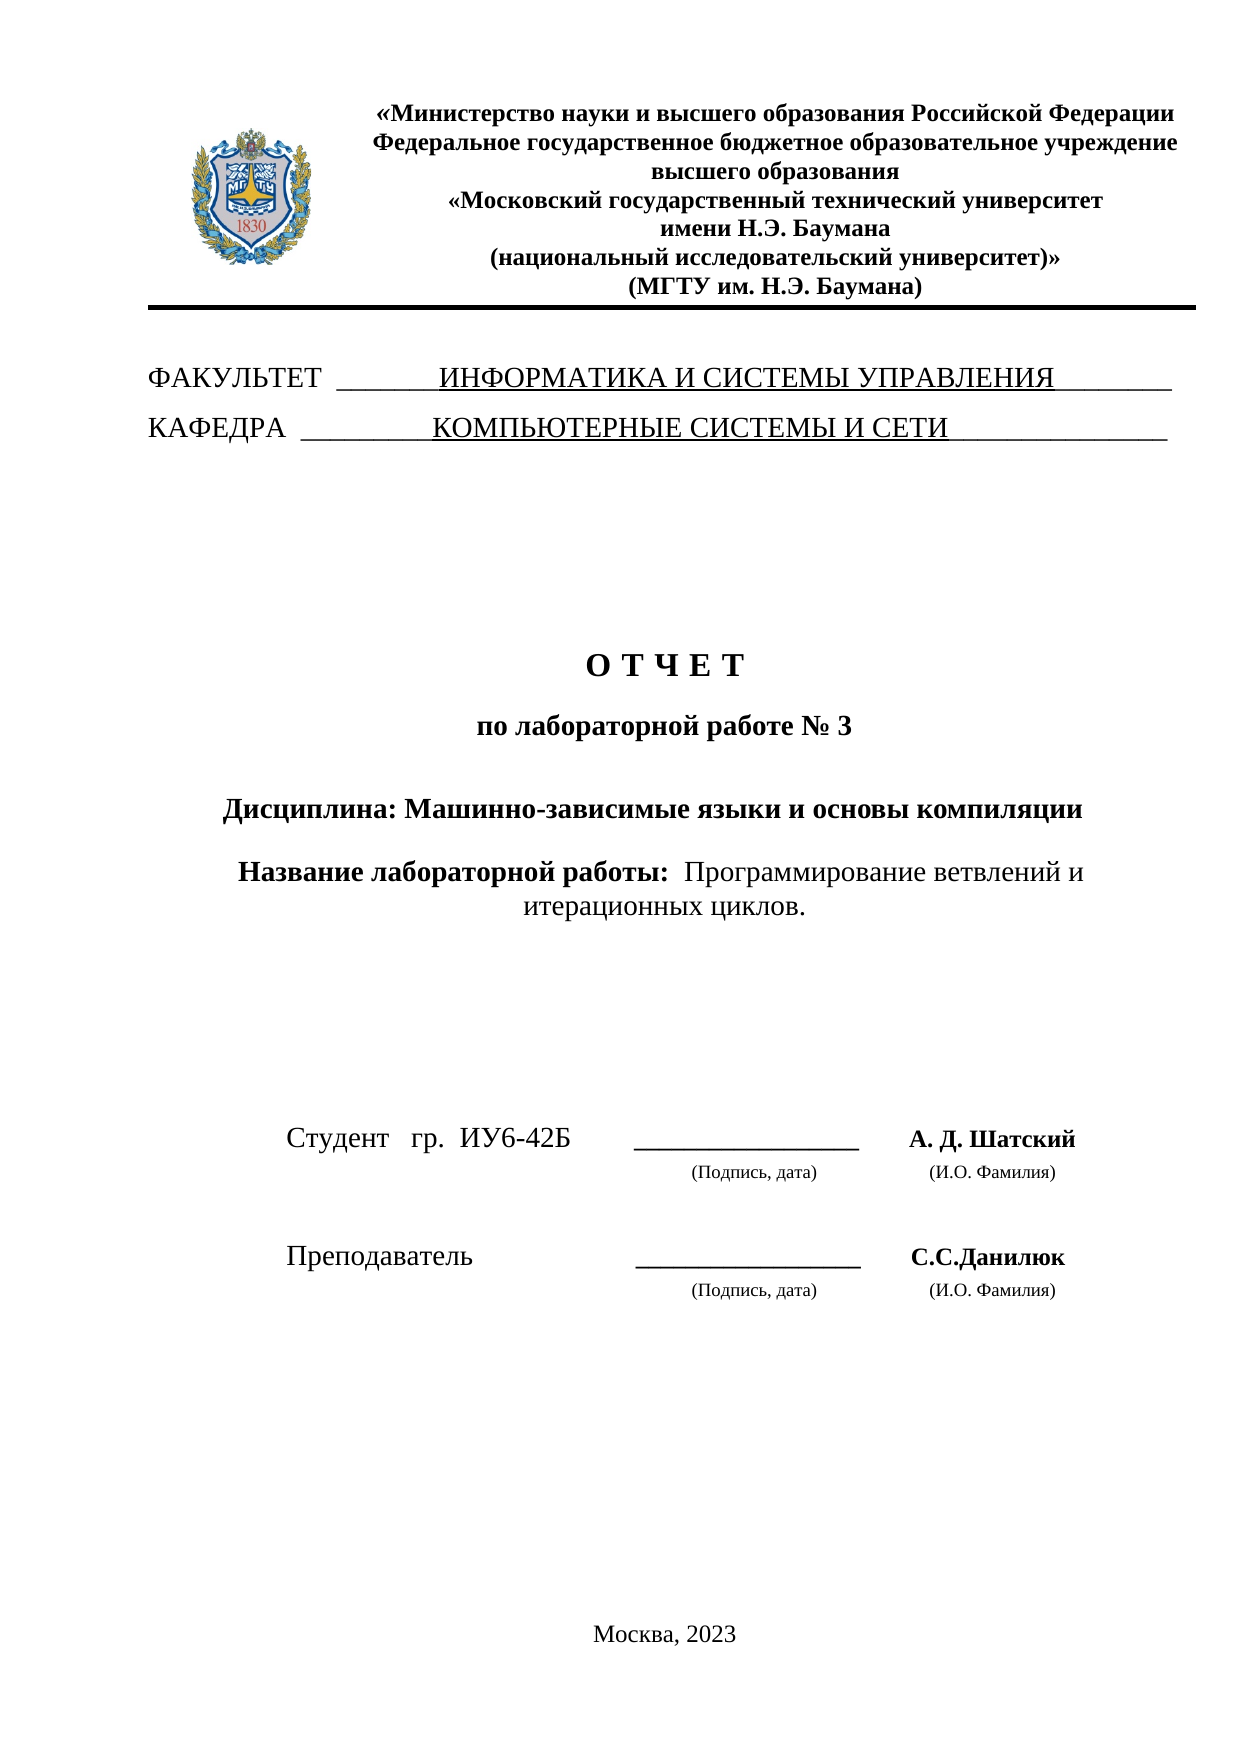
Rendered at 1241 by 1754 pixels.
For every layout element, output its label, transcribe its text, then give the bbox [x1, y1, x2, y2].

text (Подпись, дата) (И.О. Фамилия) [148, 1271, 1181, 1303]
table_header [148, 89, 354, 305]
text (Подпись, дата) (И.О. Фамилия) [148, 1154, 1181, 1185]
list ФАКУЛЬТЕТ _______ИНФОРМАТИКА И СИСТЕМЫ УПРАВЛЕНИЯ________ [148, 360, 1181, 393]
text по лабораторной работе № 3 [148, 708, 1181, 742]
picture [191, 128, 312, 265]
text КАФЕДРА _________КОМПЬЮТЕРНЫЕ СИСТЕМЫ И СЕТИ_______________ [148, 410, 1181, 444]
text Название лабораторной работы: Программирование ветвлений и итерационных циклов. [148, 854, 1181, 921]
table_header «Министерство науки и высшего образования Российской Федерации Федеральное государственное бюджетное образовательное учреждение высшего образования «Московский государственный технический университет имени Н.Э. Баумана (национальный исследовательский университет)» (МГТУ им. Н.Э. Баумана) [354, 89, 1196, 305]
list ОТЧЕТ [148, 645, 1181, 683]
text Москва, 2023 [148, 1619, 1181, 1648]
text Студент гр. ИУ6-42Б __________________ А. Д. Шатский [148, 1122, 1181, 1154]
text Преподаватель __________________ C.C.Данилюк [148, 1240, 1181, 1271]
subtitle Дисциплина: Машинно-зависимые языки и основы компиляции [148, 792, 1181, 825]
